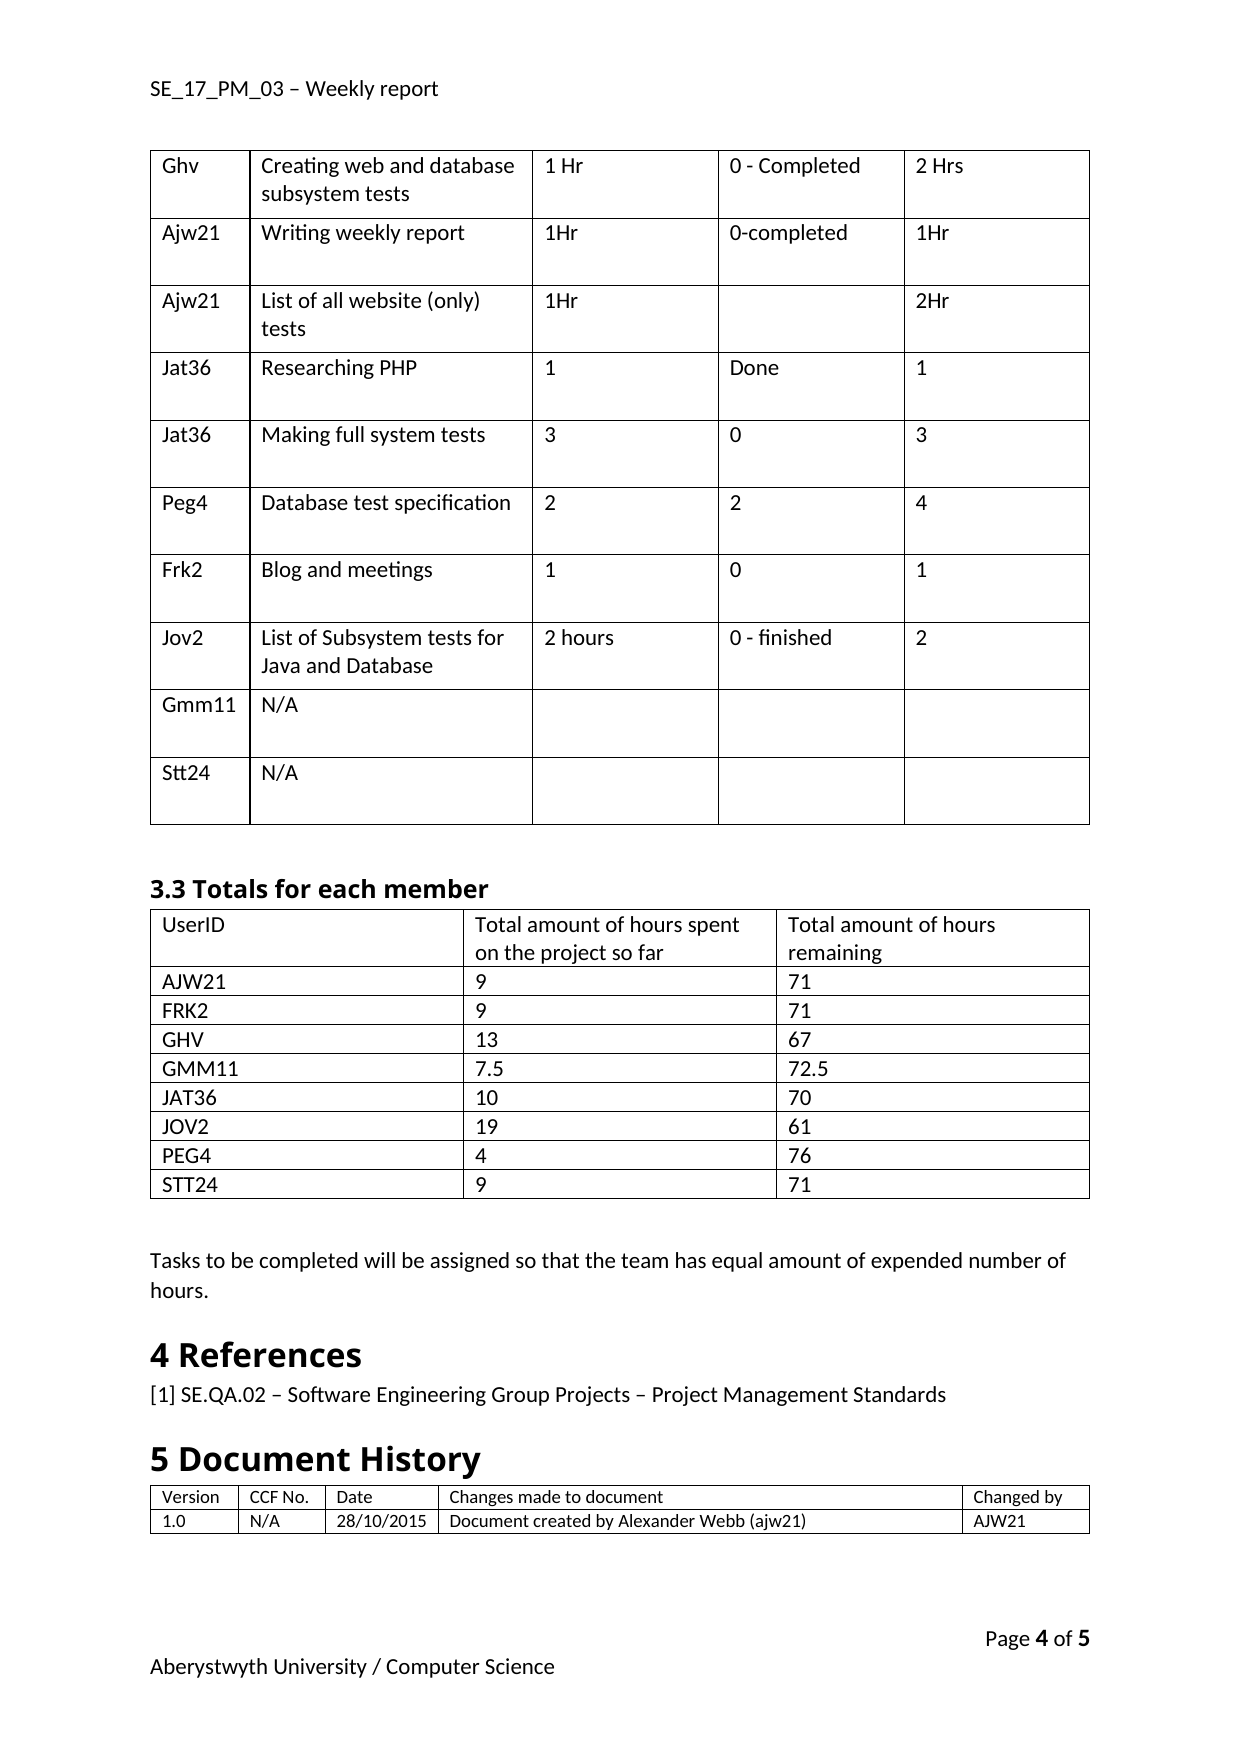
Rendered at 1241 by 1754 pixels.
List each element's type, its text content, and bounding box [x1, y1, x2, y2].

text [1] SE.QA.02 – Software Engineering Group Projects – Project Management Standards [150, 1381, 1090, 1408]
table_cell [905, 690, 1089, 757]
table_cell 0-completed [719, 219, 904, 285]
table_cell Database test specification [251, 488, 532, 554]
table_cell 10 [464, 1083, 776, 1111]
table_cell 7.5 [464, 1054, 776, 1082]
table_cell 1.0 [151, 1510, 238, 1533]
table_cell Researching PHP [251, 353, 532, 419]
table_cell 71 [777, 996, 1089, 1024]
table_cell [533, 690, 718, 757]
table_cell GMM11 [151, 1054, 463, 1082]
table_cell 2 [533, 488, 718, 554]
table_cell Frk2 [151, 555, 249, 622]
table_cell Jat36 [151, 353, 249, 419]
table_header Changed by [963, 1486, 1089, 1509]
table_cell 0 - finished [719, 623, 904, 689]
table_cell 1Hr [533, 286, 718, 352]
table_cell AJW21 [151, 967, 463, 995]
table_cell 3 [905, 421, 1089, 487]
table_cell 71 [777, 967, 1089, 995]
table_cell 1 [905, 353, 1089, 419]
table_cell 0 [719, 555, 904, 622]
table_cell List of all website (only) tests [251, 286, 532, 352]
table_cell 2 [719, 488, 904, 554]
table_header Version [151, 1486, 238, 1509]
table_cell 2Hr [905, 286, 1089, 352]
table_header Total amount of hours remaining [777, 910, 1089, 966]
table_cell AJW21 [963, 1510, 1089, 1533]
table_header CCF No. [239, 1486, 325, 1509]
table_cell Making full system tests [251, 421, 532, 487]
table_cell 1 [905, 555, 1089, 622]
table_cell Peg4 [151, 488, 249, 554]
table_cell Done [719, 353, 904, 419]
subtitle 3.3 Totals for each member [150, 872, 1090, 906]
table_cell STT24 [151, 1170, 463, 1198]
table_cell JAT36 [151, 1083, 463, 1111]
table_cell [719, 286, 904, 352]
table_cell [905, 758, 1089, 824]
table_cell Blog and meetings [251, 555, 532, 622]
table_cell [719, 690, 904, 757]
table_cell 1 [533, 555, 718, 622]
subtitle 4 References [150, 1332, 1090, 1377]
table_cell Ghv [151, 151, 249, 217]
table_cell FRK2 [151, 996, 463, 1024]
table_cell 9 [464, 1170, 776, 1198]
table_cell 76 [777, 1141, 1089, 1169]
table_cell Ajw21 [151, 219, 249, 285]
table_header Changes made to document [439, 1486, 962, 1509]
table_cell 61 [777, 1112, 1089, 1140]
table_cell Creating web and database subsystem tests [251, 151, 532, 217]
table_cell 72.5 [777, 1054, 1089, 1082]
table_cell Document created by Alexander Webb (ajw21) [439, 1510, 962, 1533]
table_cell 67 [777, 1025, 1089, 1053]
table_cell 4 [905, 488, 1089, 554]
table_cell N/A [251, 690, 532, 757]
table_cell 0 [719, 421, 904, 487]
text Tasks to be completed will be assigned so that the team has equal amount of expended number of hours. [150, 1246, 1090, 1304]
table_header UserID [151, 910, 463, 966]
table_cell 2 [905, 623, 1089, 689]
table_cell PEG4 [151, 1141, 463, 1169]
table_header Total amount of hours spent on the project so far [464, 910, 776, 966]
table_header Date [326, 1486, 438, 1509]
table_cell 3 [533, 421, 718, 487]
table_cell 2 hours [533, 623, 718, 689]
table_cell [719, 758, 904, 824]
table_cell Jat36 [151, 421, 249, 487]
table_cell Gmm11 [151, 690, 249, 757]
table_cell Writing weekly report [251, 219, 532, 285]
table_cell N/A [251, 758, 532, 824]
table_cell 0 - Completed [719, 151, 904, 217]
table_cell Ajw21 [151, 286, 249, 352]
table_cell GHV [151, 1025, 463, 1053]
table_cell 2 Hrs [905, 151, 1089, 217]
table_cell 4 [464, 1141, 776, 1169]
table_cell 13 [464, 1025, 776, 1053]
table_cell Jov2 [151, 623, 249, 689]
table_cell JOV2 [151, 1112, 463, 1140]
subtitle 5 Document History [150, 1436, 1090, 1481]
table_cell 71 [777, 1170, 1089, 1198]
table_cell 9 [464, 967, 776, 995]
table_cell 9 [464, 996, 776, 1024]
table_cell 70 [777, 1083, 1089, 1111]
table_cell 1 Hr [533, 151, 718, 217]
table_cell 19 [464, 1112, 776, 1140]
table_cell [533, 758, 718, 824]
table_cell 1Hr [533, 219, 718, 285]
table_cell N/A [239, 1510, 325, 1533]
table_cell List of Subsystem tests for Java and Database [251, 623, 532, 689]
table_cell 1 [533, 353, 718, 419]
table_cell 1Hr [905, 219, 1089, 285]
table_cell Stt24 [151, 758, 249, 824]
table_cell 28/10/2015 [326, 1510, 438, 1533]
